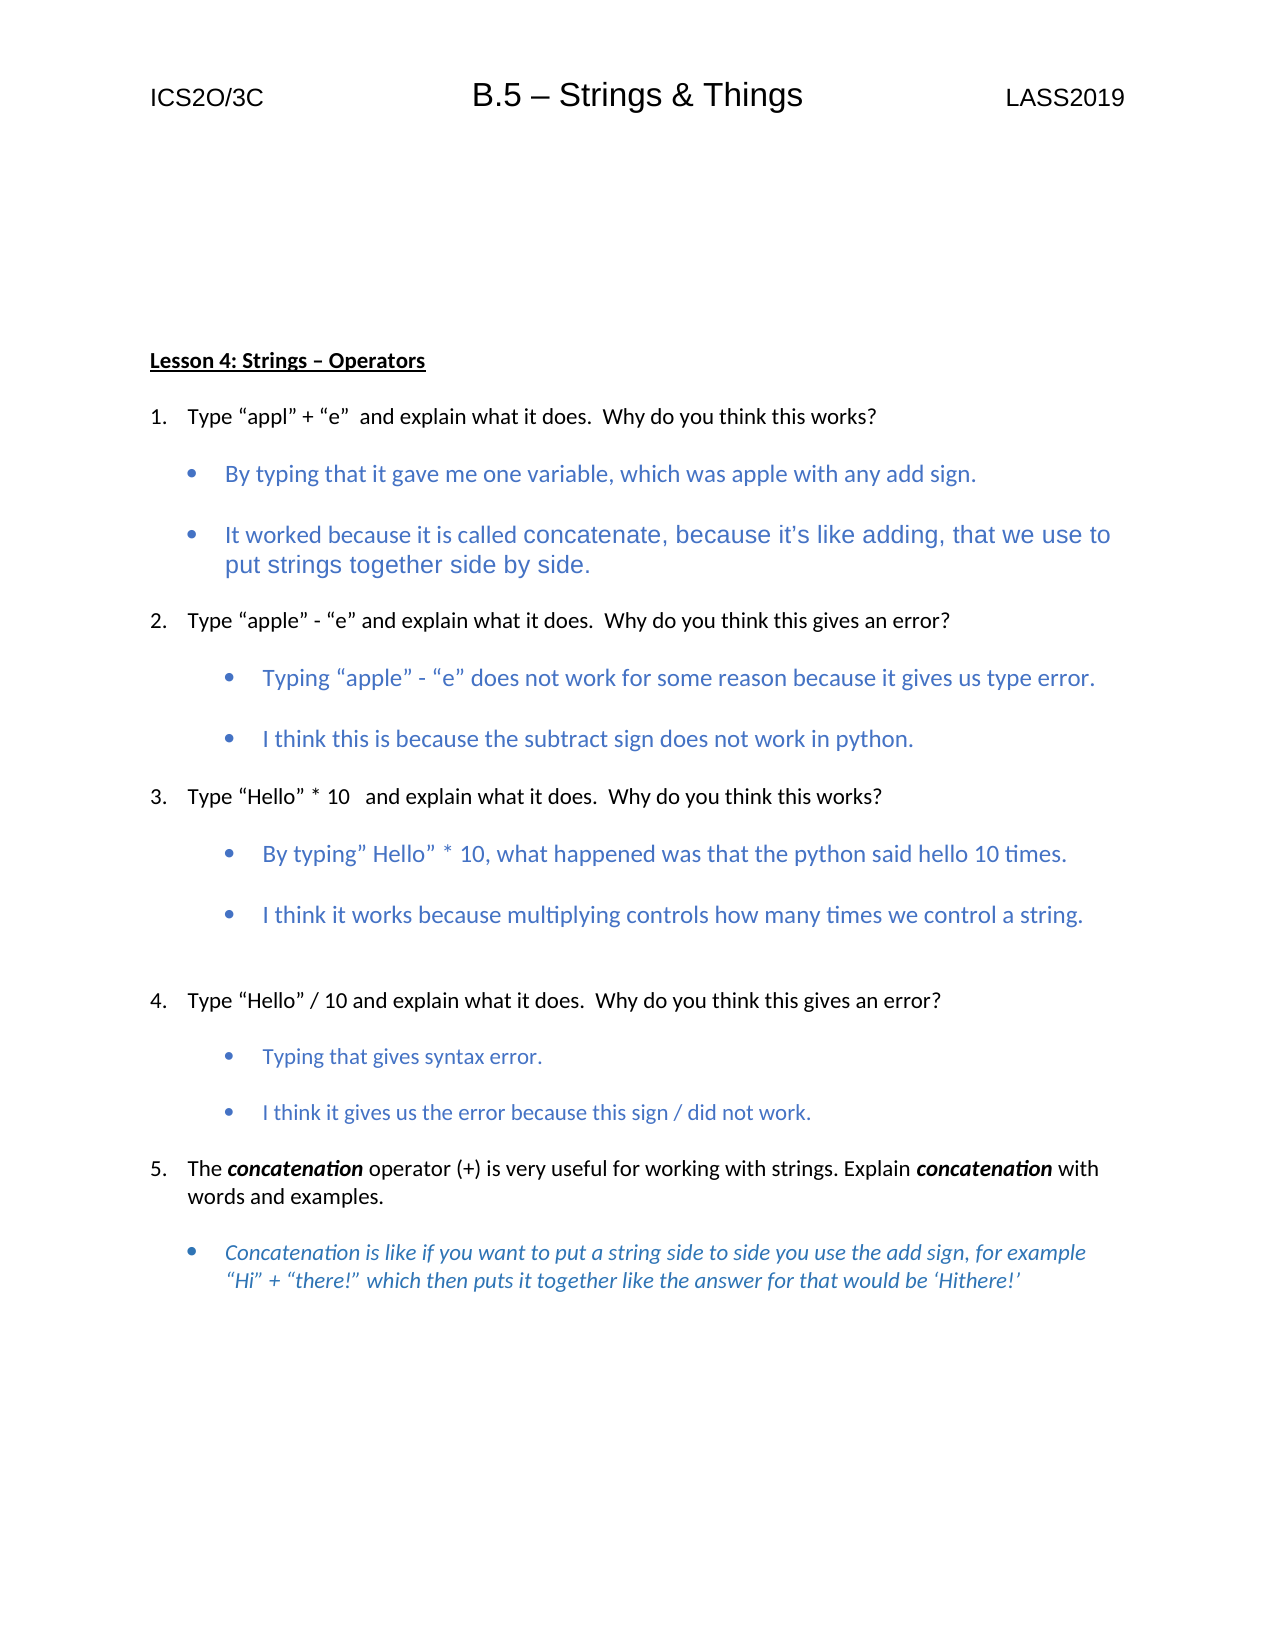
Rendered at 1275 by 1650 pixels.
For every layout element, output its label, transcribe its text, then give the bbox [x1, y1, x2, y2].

list Type “appl” + “e” and explain what it does. Why do you think this works? [150, 402, 1125, 430]
list Concatenation is like if you want to put a string side to side you use the add sign, for example “Hi” + “there!” which then puts it together like the answer for that would be ‘Hithere!’ [187, 1238, 1125, 1294]
list I think this is because the subtract sign does not work in python. [225, 724, 1125, 754]
list By typing that it gave me one variable, which was apple with any add sign. [187, 458, 1125, 489]
text Lesson 4: Strings – Operators [150, 346, 1125, 374]
list It worked because it is called concatenate, because it’s like adding, that we use to put strings together side by side. [187, 519, 1125, 578]
list Typing “apple” - “e” does not work for some reason because it gives us type error. [225, 663, 1125, 693]
list Type “apple” - “e” and explain what it does. Why do you think this gives an error? [150, 607, 1125, 634]
list Type “Hello” / 10 and explain what it does. Why do you think this gives an error? [150, 986, 1125, 1014]
list The concatenation operator (+) is very useful for working with strings. Explain concatenation with words and examples. [150, 1154, 1125, 1210]
list Type “Hello” * 10 and explain what it does. Why do you think this works? [150, 782, 1125, 810]
list I think it gives us the error because this sign / did not work. [225, 1098, 1125, 1126]
list I think it works because multiplying controls how many times we control a string. [225, 899, 1125, 930]
list Typing that gives syntax error. [225, 1042, 1125, 1070]
list By typing” Hello” * 10, what happened was that the python said hello 10 times. [225, 838, 1125, 869]
